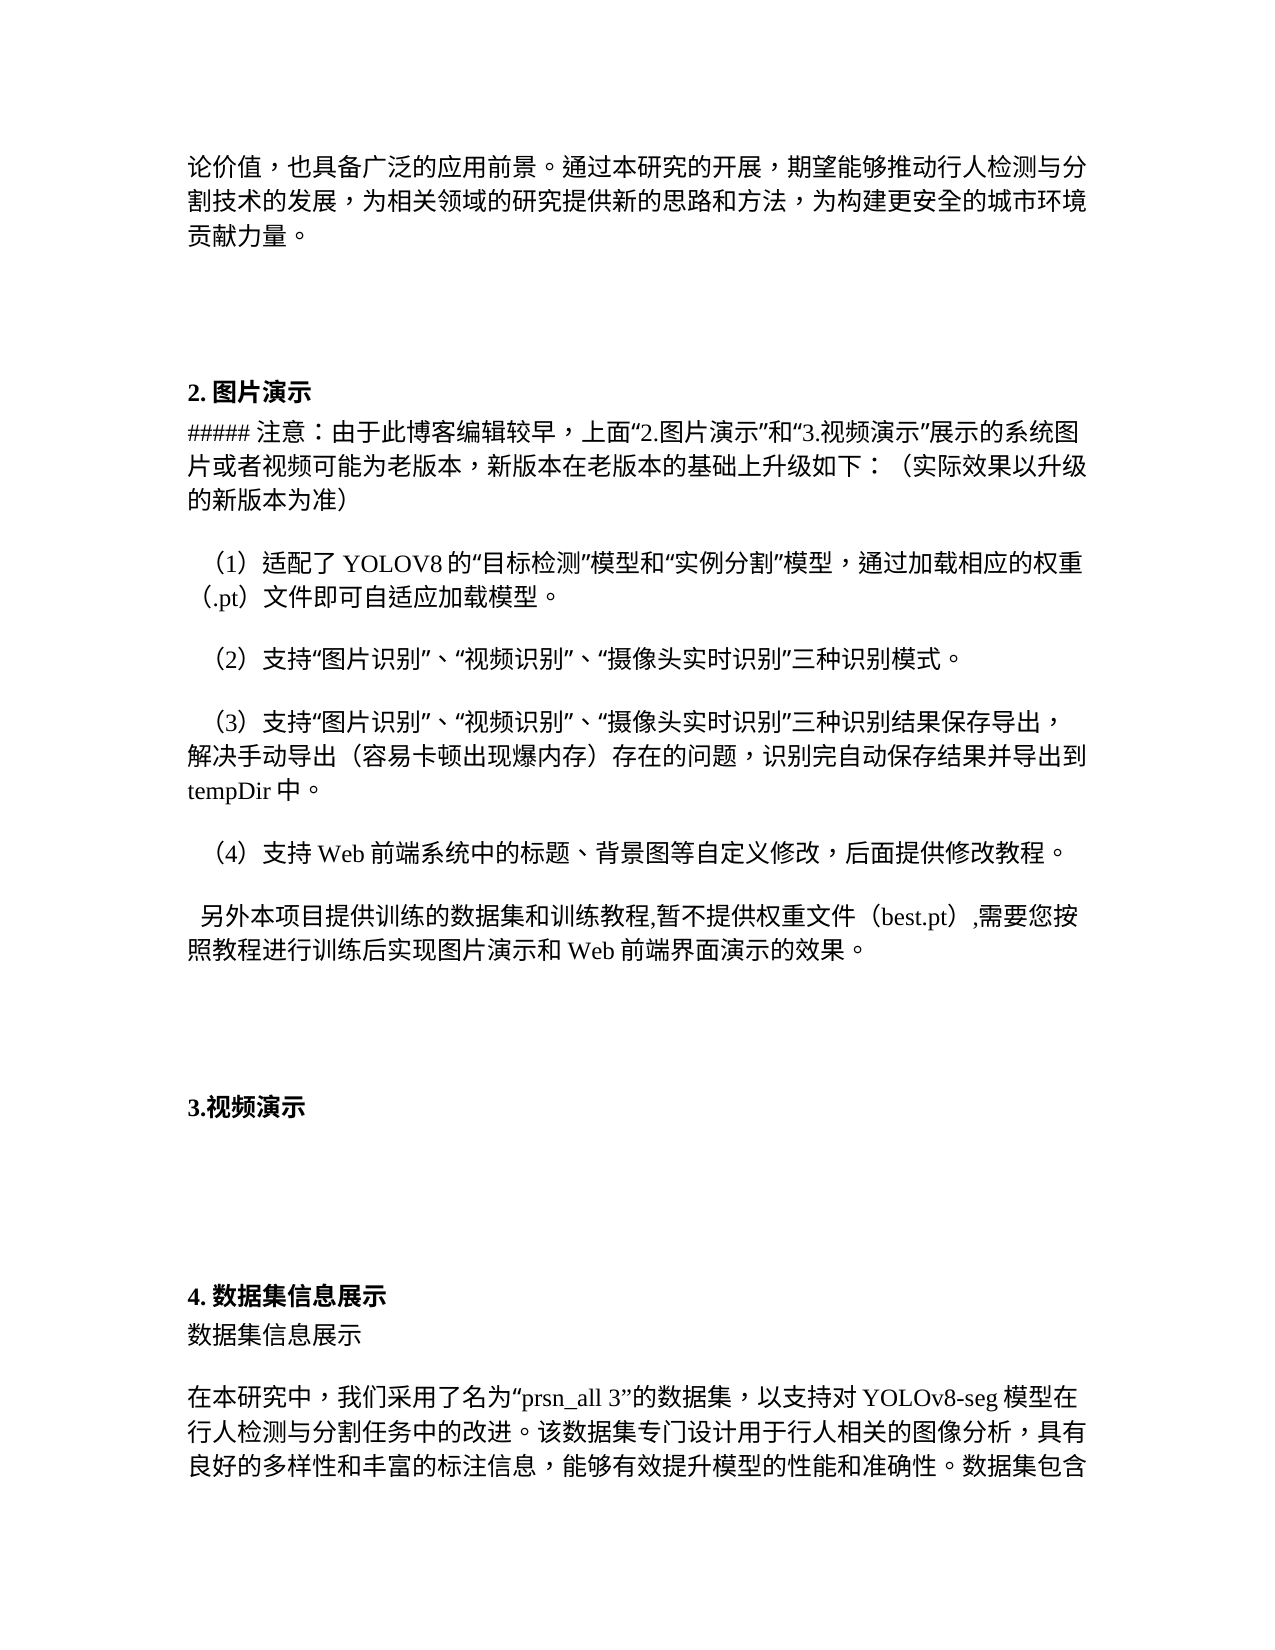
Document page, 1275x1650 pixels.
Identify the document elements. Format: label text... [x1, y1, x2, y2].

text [187, 1317, 1087, 1482]
text ##### 注意：由于此博客编辑较早，上面“2.图片演示”和“3.视频演示”展示的系统图片或者视频可能为老版本，新版本在老版本的基础上升级如下：（实际效果以升级的新版本为准） （1）适配了YOLOV8的“目标检测”模型和“实例分割”模型，通过加载相应的权重（.pt）文件即可自适应加载模型。 （2）支持“图片识别”、“视频识别”、“摄像头实时识别”三种识别模式。 （3）支持“图片识别”、“视频识别”、“摄像头实时识别”三种识别结果保存导出，解决手动导出（容易卡顿出现爆内存）存在的问题，识别完自动保存结果并导出到tempDir中。 （4）支持Web前端系统中的标题、背景图等自定义修改，后面提供修改教程。 另外本项目提供训练的数据集和训练教程,暂不提供权重文件（best.pt）,需要您按照教程进行训练后实现图片演示和Web前端界面演示的效果。 [187, 414, 1087, 967]
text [187, 150, 1087, 252]
subtitle 2. 图片演示 [187, 375, 1087, 409]
subtitle 3.视频演示 [187, 1090, 1087, 1124]
subtitle 4. 数据集信息展示 [187, 1278, 1087, 1312]
